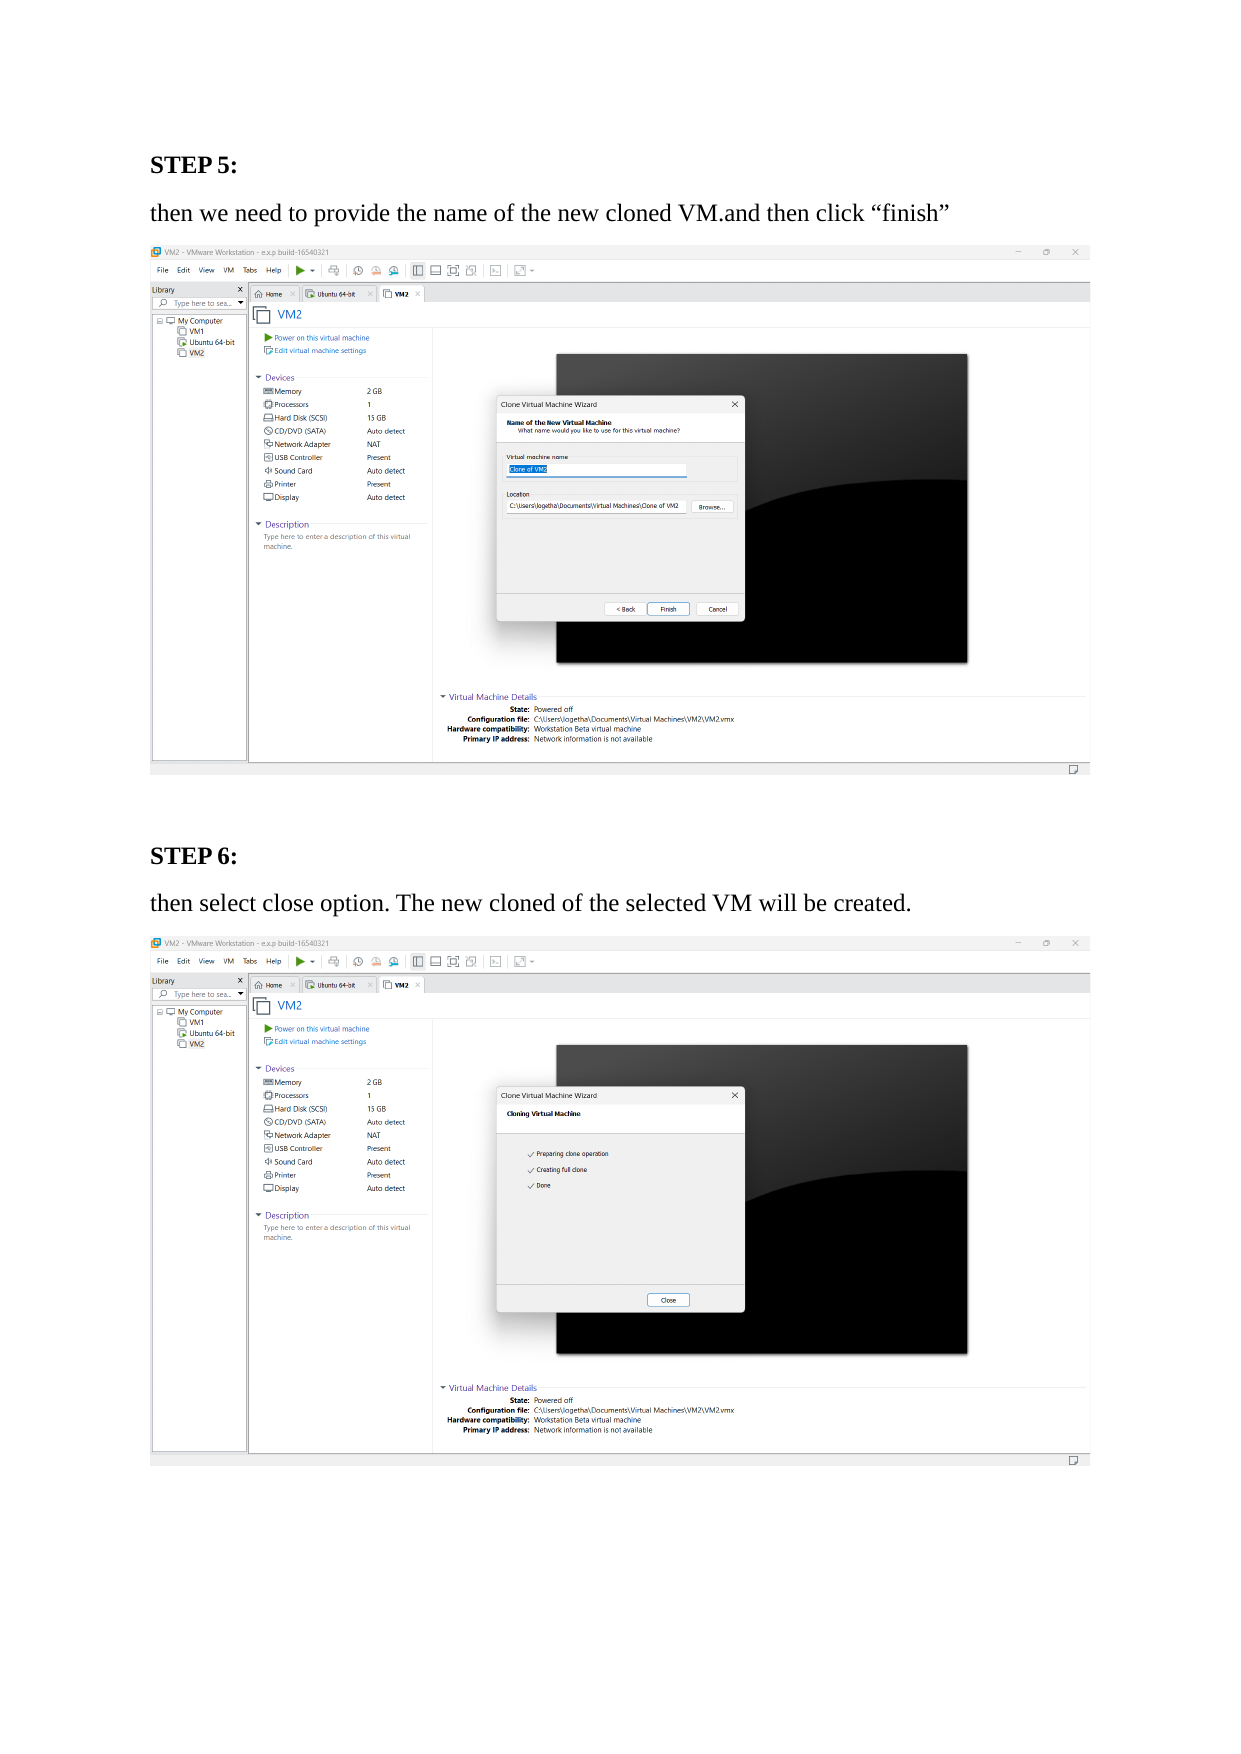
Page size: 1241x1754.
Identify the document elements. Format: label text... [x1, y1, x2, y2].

text then we need to provide the name of the new cloned VM.and then click “finish” [150, 198, 1090, 226]
text STEP 6: [150, 841, 1090, 869]
text then select close option. The new cloned of the selected VM will be created. [150, 888, 1090, 917]
picture [150, 936, 1091, 1466]
picture [150, 245, 1091, 775]
text STEP 5: [150, 150, 1090, 179]
